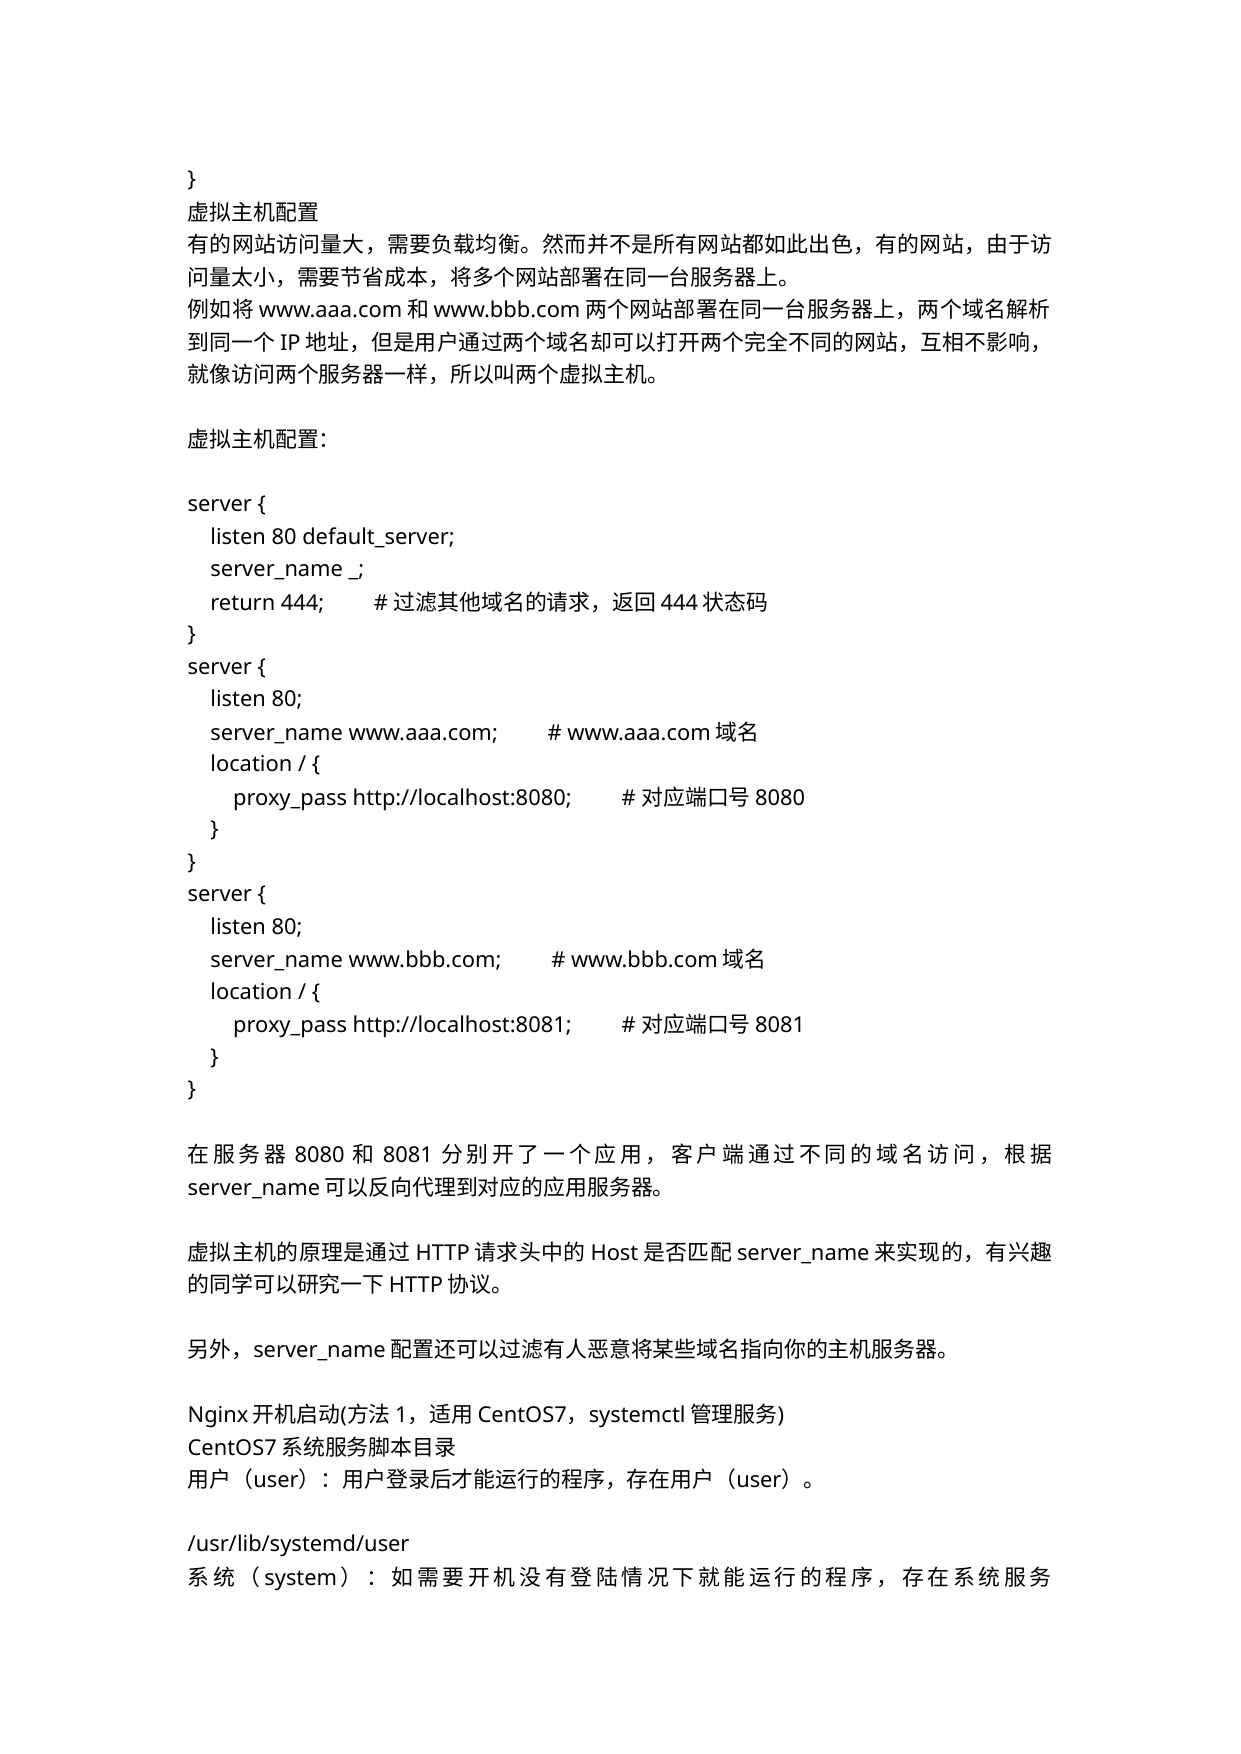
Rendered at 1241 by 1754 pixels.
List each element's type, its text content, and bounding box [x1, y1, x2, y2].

text } [187, 1039, 1053, 1072]
text 在服务器8080和8081分别开了一个应用，客户端通过不同的域名访问，根据server_name可以反向代理到对应的应用服务器。 [187, 1137, 1053, 1202]
text server { [187, 877, 1053, 909]
text 虚拟主机配置： [187, 422, 1053, 454]
text return 444; # 过滤其他域名的请求，返回444状态码 [187, 584, 1053, 617]
text 虚拟主机配置 [187, 194, 1053, 227]
text } [187, 617, 1053, 649]
text server_name _; [187, 552, 1053, 584]
text server { [187, 487, 1053, 519]
text } [187, 844, 1053, 877]
text Nginx开机启动(方法1，适用CentOS7，systemctl管理服务) [187, 1397, 1053, 1429]
text } [187, 1072, 1053, 1104]
text server_name www.bbb.com; # www.bbb.com域名 [187, 942, 1053, 974]
text 用户（user）：用户登录后才能运行的程序，存在用户（user）。 [187, 1462, 1053, 1494]
text location / { [187, 974, 1053, 1007]
text } [187, 812, 1053, 844]
text 另外，server_name配置还可以过滤有人恶意将某些域名指向你的主机服务器。 [187, 1332, 1053, 1364]
text 有的网站访问量大，需要负载均衡。然而并不是所有网站都如此出色，有的网站，由于访问量太小，需要节省成本，将多个网站部署在同一台服务器上。 [187, 227, 1053, 292]
text /usr/lib/systemd/user [187, 1527, 1053, 1559]
text 虚拟主机的原理是通过HTTP请求头中的Host是否匹配server_name来实现的，有兴趣的同学可以研究一下HTTP协议。 [187, 1234, 1053, 1299]
text location / { [187, 747, 1053, 779]
text proxy_pass http://localhost:8080; # 对应端口号8080 [187, 779, 1053, 812]
text proxy_pass http://localhost:8081; # 对应端口号8081 [187, 1007, 1053, 1039]
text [187, 1559, 1053, 1592]
text CentOS7系统服务脚本目录 [187, 1429, 1053, 1462]
text server { [187, 649, 1053, 682]
text 例如将www.aaa.com和www.bbb.com两个网站部署在同一台服务器上，两个域名解析到同一个IP地址，但是用户通过两个域名却可以打开两个完全不同的网站，互相不影响，就像访问两个服务器一样，所以叫两个虚拟主机。 [187, 292, 1053, 389]
text server_name www.aaa.com; # www.aaa.com域名 [187, 714, 1053, 747]
text } [187, 162, 1053, 194]
text listen 80; [187, 909, 1053, 942]
text listen 80 default_server; [187, 519, 1053, 552]
text listen 80; [187, 682, 1053, 714]
